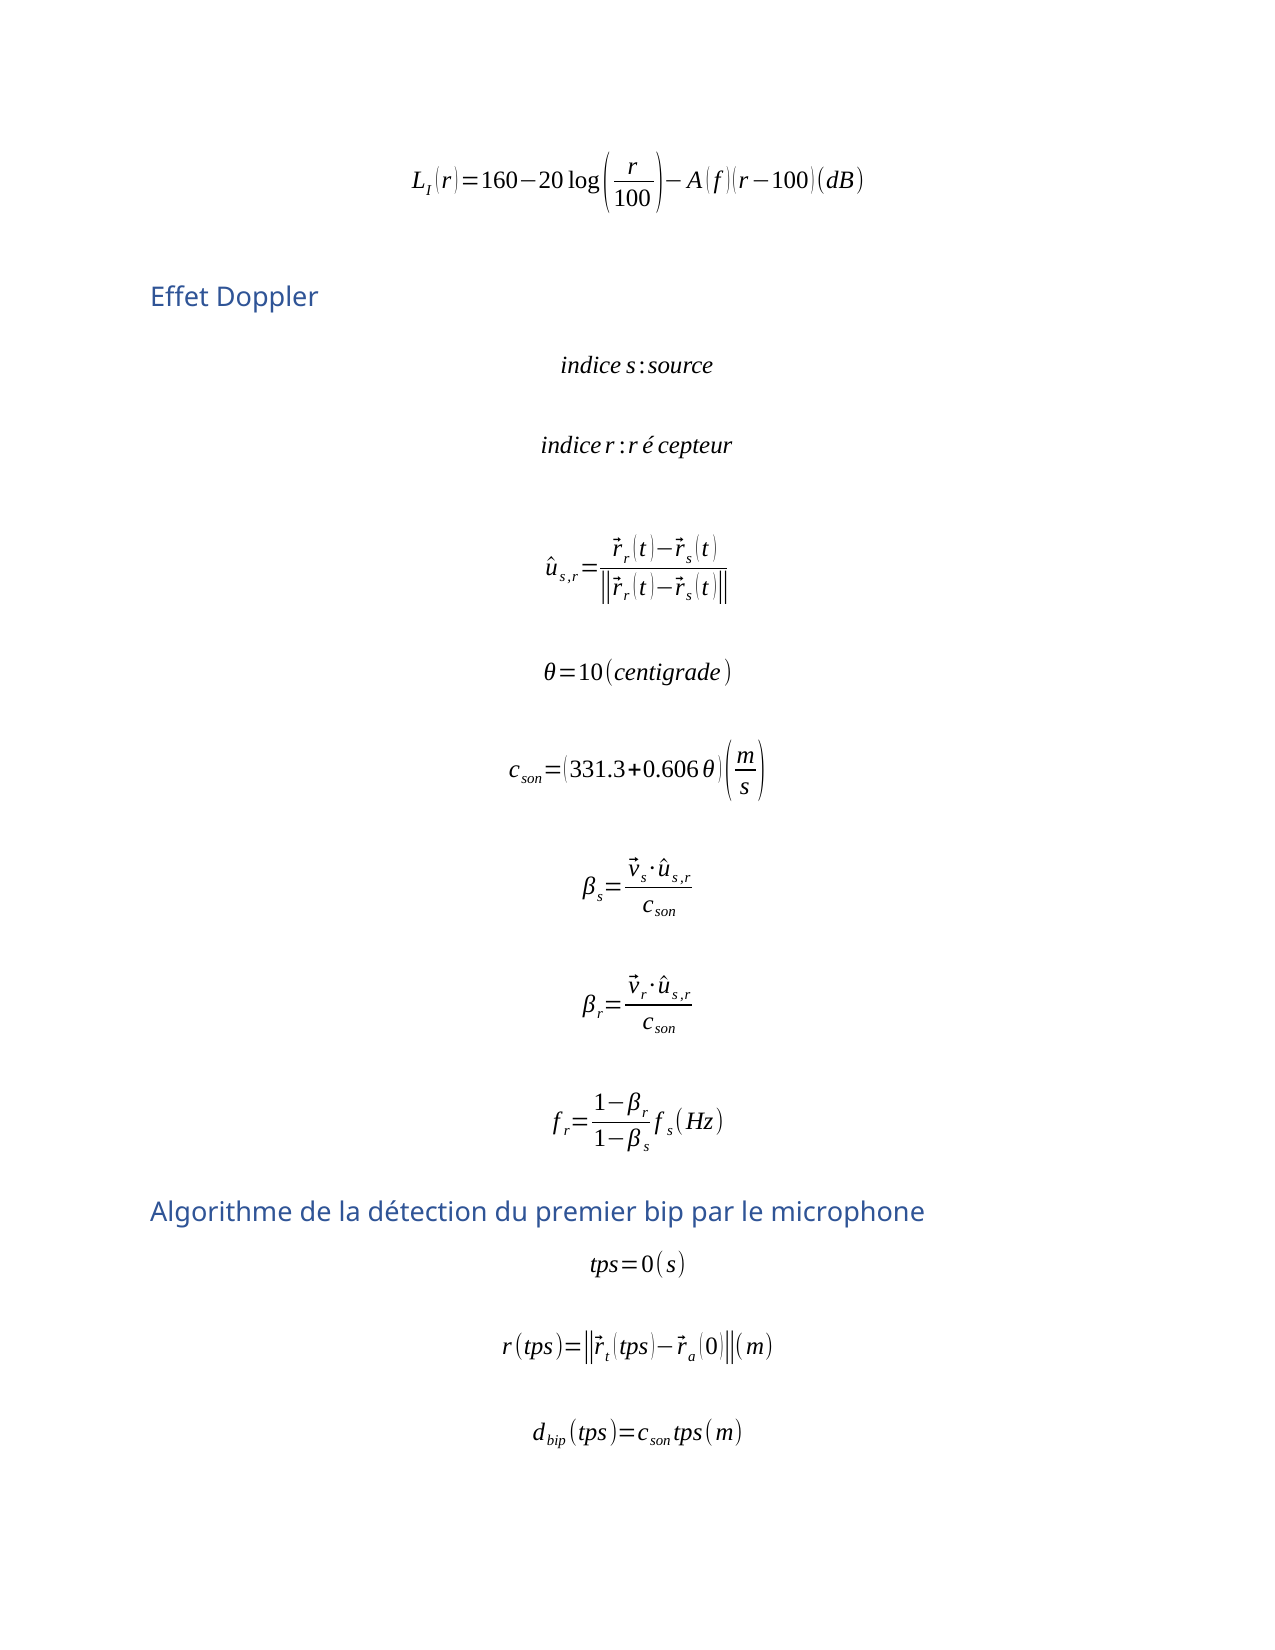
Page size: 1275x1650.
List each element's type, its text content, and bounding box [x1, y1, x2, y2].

text Effet Doppler [150, 277, 1125, 314]
text Algorithme de la détection du premier bip par le microphone [150, 1192, 1125, 1229]
